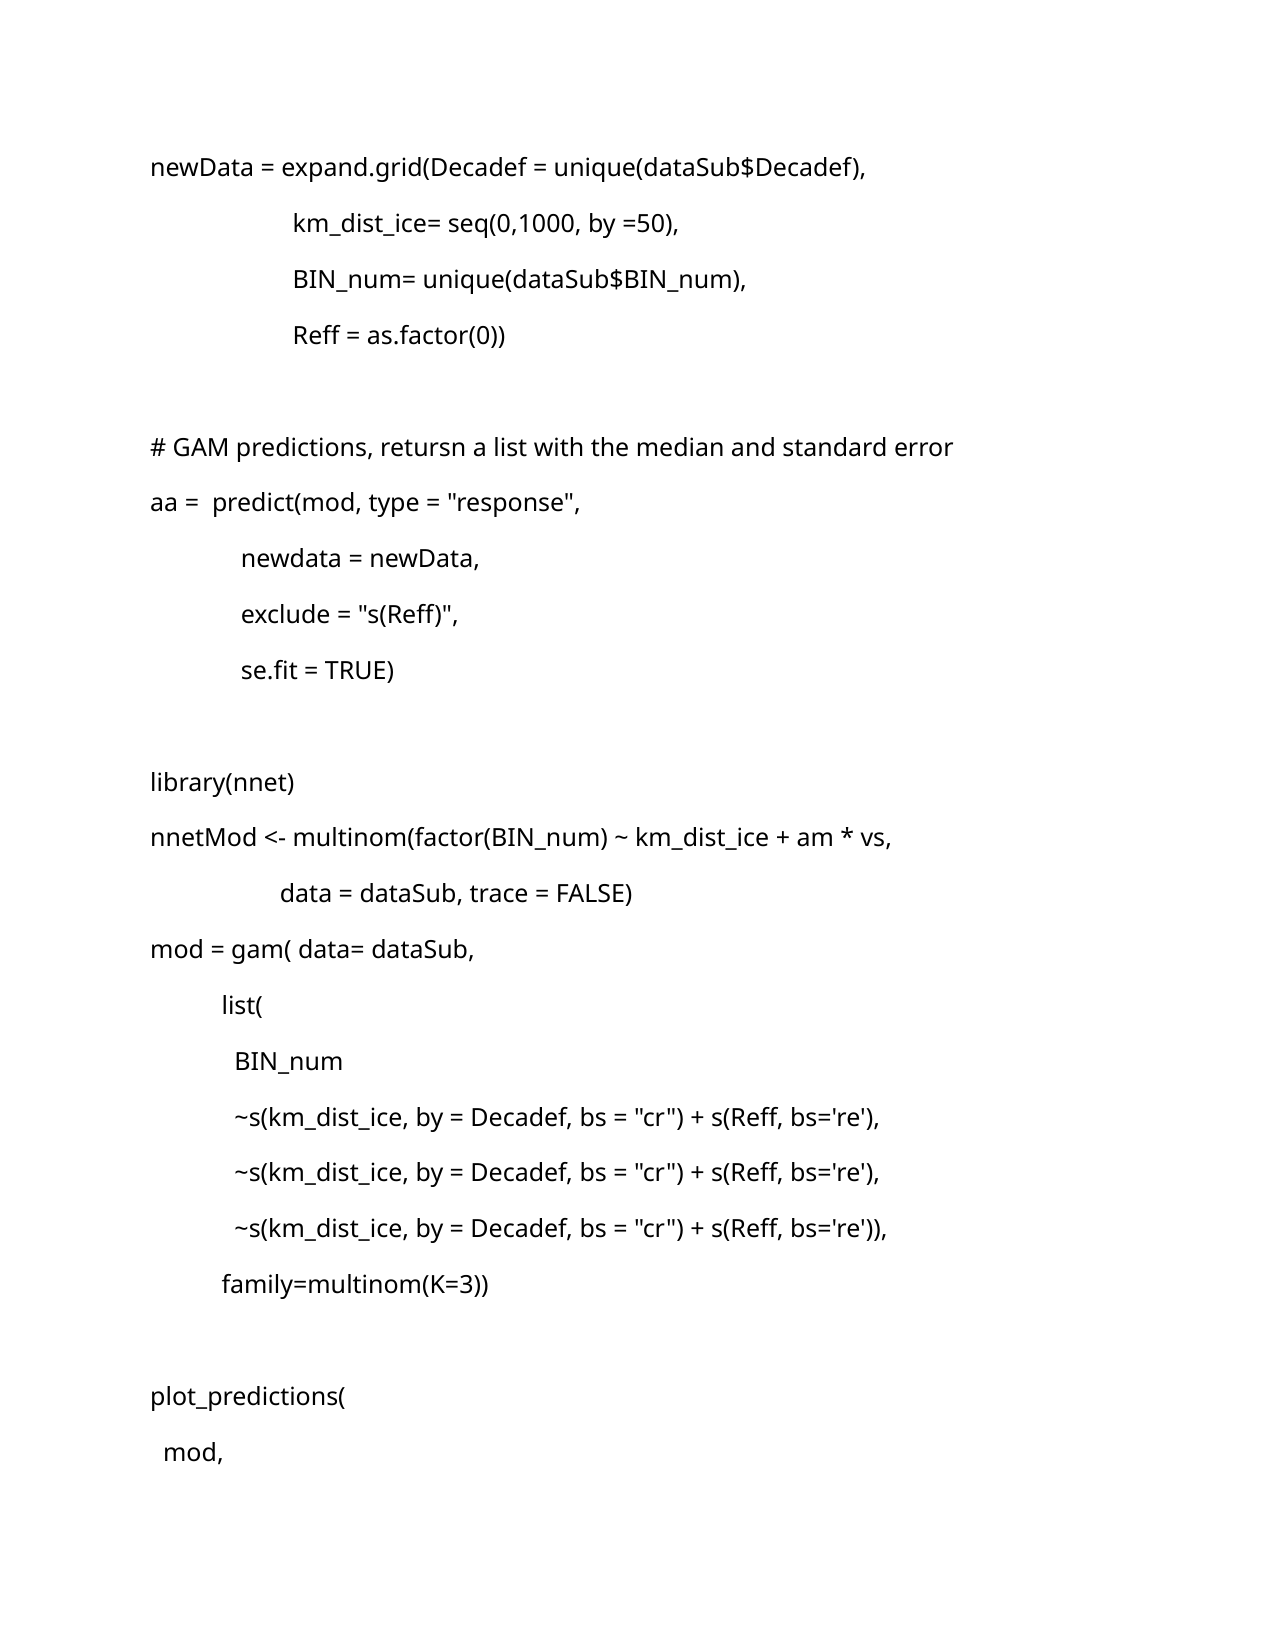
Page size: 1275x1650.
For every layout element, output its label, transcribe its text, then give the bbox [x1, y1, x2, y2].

text BIN_num [150, 1043, 1125, 1077]
text data = dataSub, trace = FALSE) [150, 876, 1125, 910]
text library(nnet) [150, 764, 1125, 798]
text family=multinom(K=3)) [150, 1267, 1125, 1301]
text ~s(km_dist_ice, by = Decadef, bs = "cr") + s(Reff, bs='re'), [150, 1099, 1125, 1133]
text list( [150, 987, 1125, 1022]
text km_dist_ice= seq(0,1000, by =50), [150, 206, 1125, 240]
text aa = predict(mod, type = "response", [150, 485, 1125, 519]
text plot_predictions( [150, 1378, 1125, 1412]
text ~s(km_dist_ice, by = Decadef, bs = "cr") + s(Reff, bs='re'), [150, 1155, 1125, 1189]
text exclude = "s(Reff)", [150, 597, 1125, 631]
text Reff = as.factor(0)) [150, 317, 1125, 352]
text newData = expand.grid(Decadef = unique(dataSub$Decadef), [150, 150, 1125, 184]
text mod = gam( data= dataSub, [150, 932, 1125, 966]
text newdata = newData, [150, 541, 1125, 575]
text ~s(km_dist_ice, by = Decadef, bs = "cr") + s(Reff, bs='re')), [150, 1211, 1125, 1245]
text # GAM predictions, retursn a list with the median and standard error [150, 429, 1125, 463]
text nnetMod <- multinom(factor(BIN_num) ~ km_dist_ice + am * vs, [150, 820, 1125, 854]
text BIN_num= unique(dataSub$BIN_num), [150, 262, 1125, 296]
text se.fit = TRUE) [150, 652, 1125, 687]
text mod, [150, 1434, 1125, 1468]
